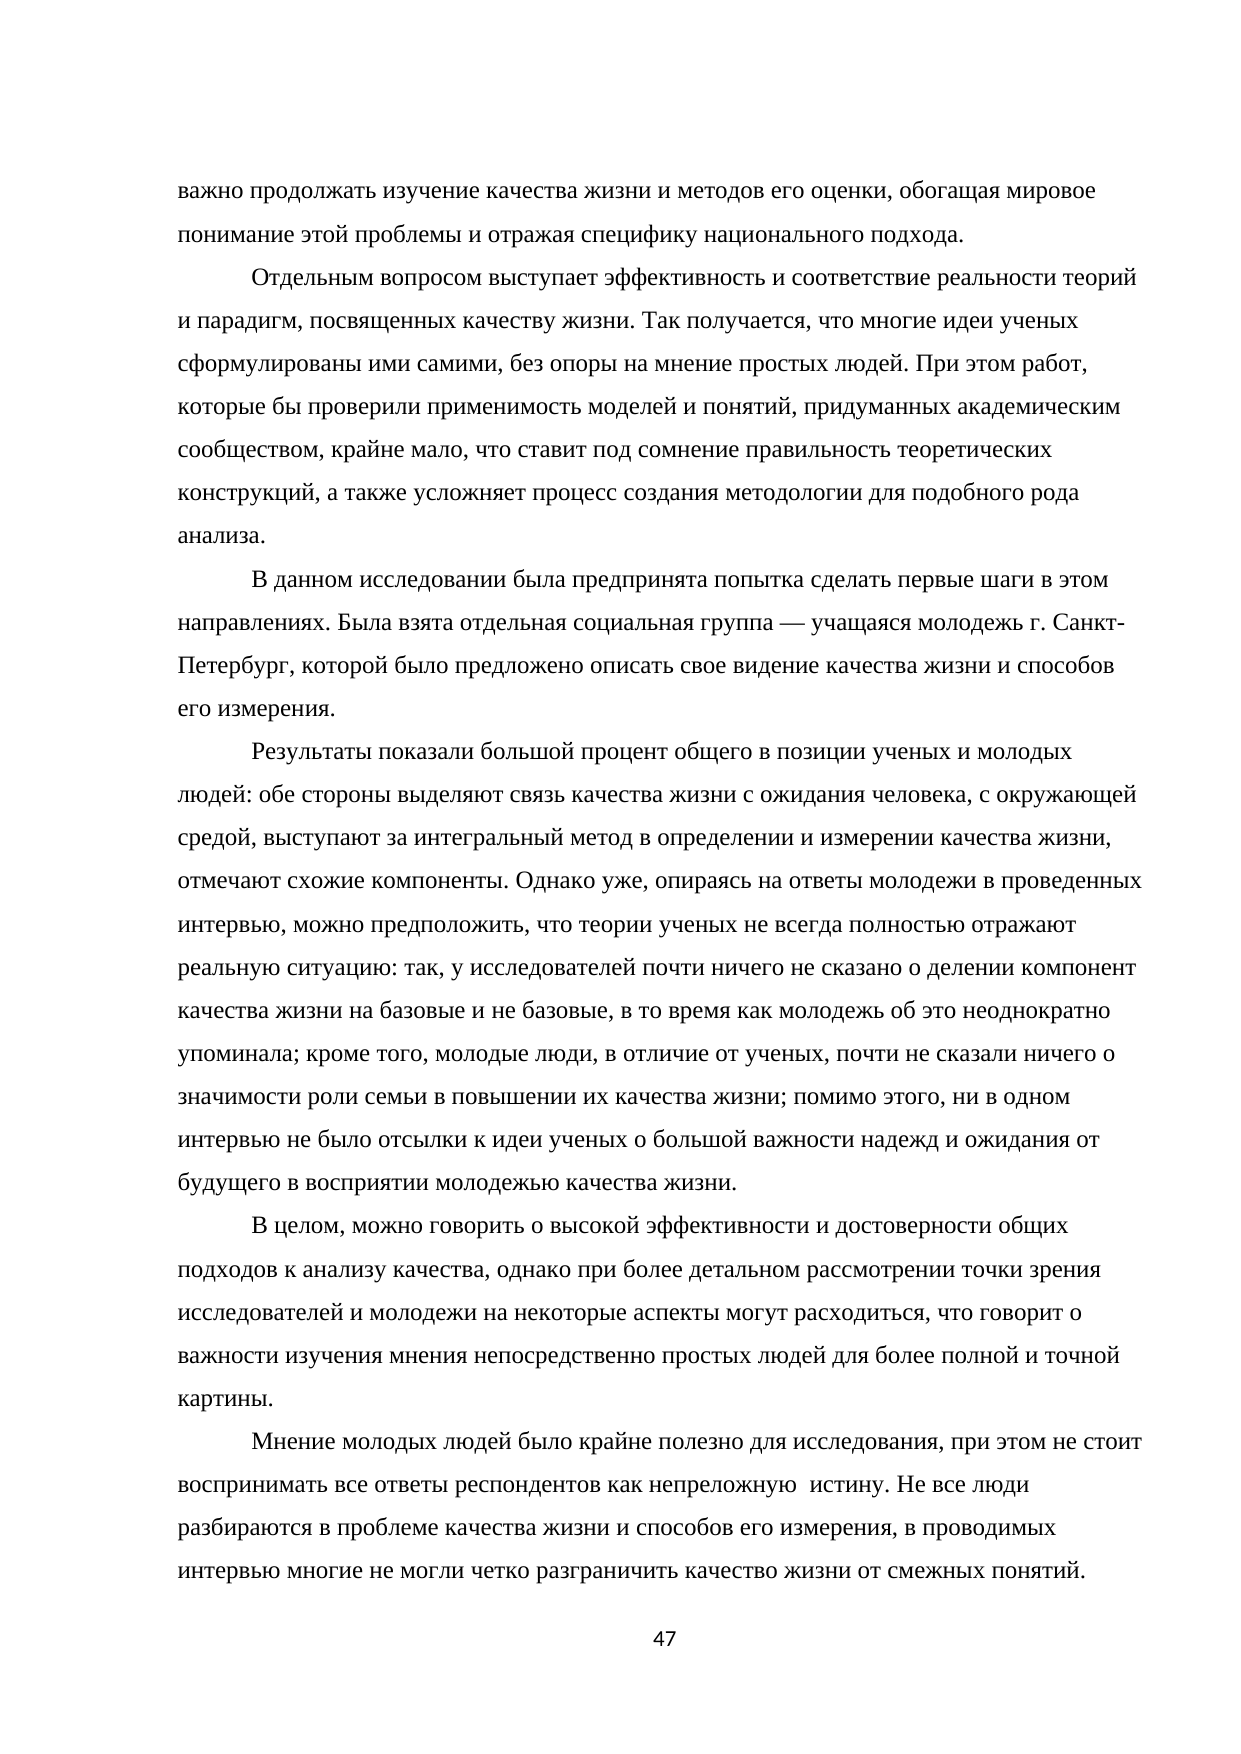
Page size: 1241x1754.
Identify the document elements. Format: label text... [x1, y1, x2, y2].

text В целом, можно говорить о высокой эффективности и достоверности общих подходов к анализу качества, однако при более детальном рассмотрении точки зрения исследователей и молодежи на некоторые аспекты могут расходиться, что говорит о важности изучения мнения непосредственно простых людей для более полной и точной картины. [177, 1211, 1152, 1412]
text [177, 1426, 1152, 1584]
text В данном исследовании была предпринята попытка сделать первые шаги в этом направлениях. Была взята отдельная социальная группа — учащаяся молодежь г. Санкт-Петербург, которой было предложено описать свое видение качества жизни и способов его измерения. [177, 564, 1152, 722]
text Отдельным вопросом выступает эффективность и соответствие реальности теорий и парадигм, посвященных качеству жизни. Так получается, что многие идеи ученых сформулированы ими самими, без опоры на мнение простых людей. При этом работ, которые бы проверили применимость моделей и понятий, придуманных академическим сообществом, крайне мало, что ставит под сомнение правильность теоретических конструкций, а также усложняет процесс создания методологии для подобного рода анализа. [177, 262, 1152, 549]
text Результаты показали большой процент общего в позиции ученых и молодых людей: обе стороны выделяют связь качества жизни с ожидания человека, с окружающей средой, выступают за интегральный метод в определении и измерении качества жизни, отмечают схожие компоненты. Однако уже, опираясь на ответы молодежи в проведенных интервью, можно предположить, что теории ученых не всегда полностью отражают реальную ситуацию: так, у исследователей почти ничего не сказано о делении компонент качества жизни на базовые и не базовые, в то время как молодежь об это неоднократно упоминала; кроме того, молодые люди, в отличие от ученых, почти не сказали ничего о значимости роли семьи в повышении их качества жизни; помимо этого, ни в одном интервью не было отсылки к идеи ученых о большой важности надежд и ожидания от будущего в восприятии молодежью качества жизни. [177, 736, 1152, 1196]
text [177, 176, 1152, 247]
